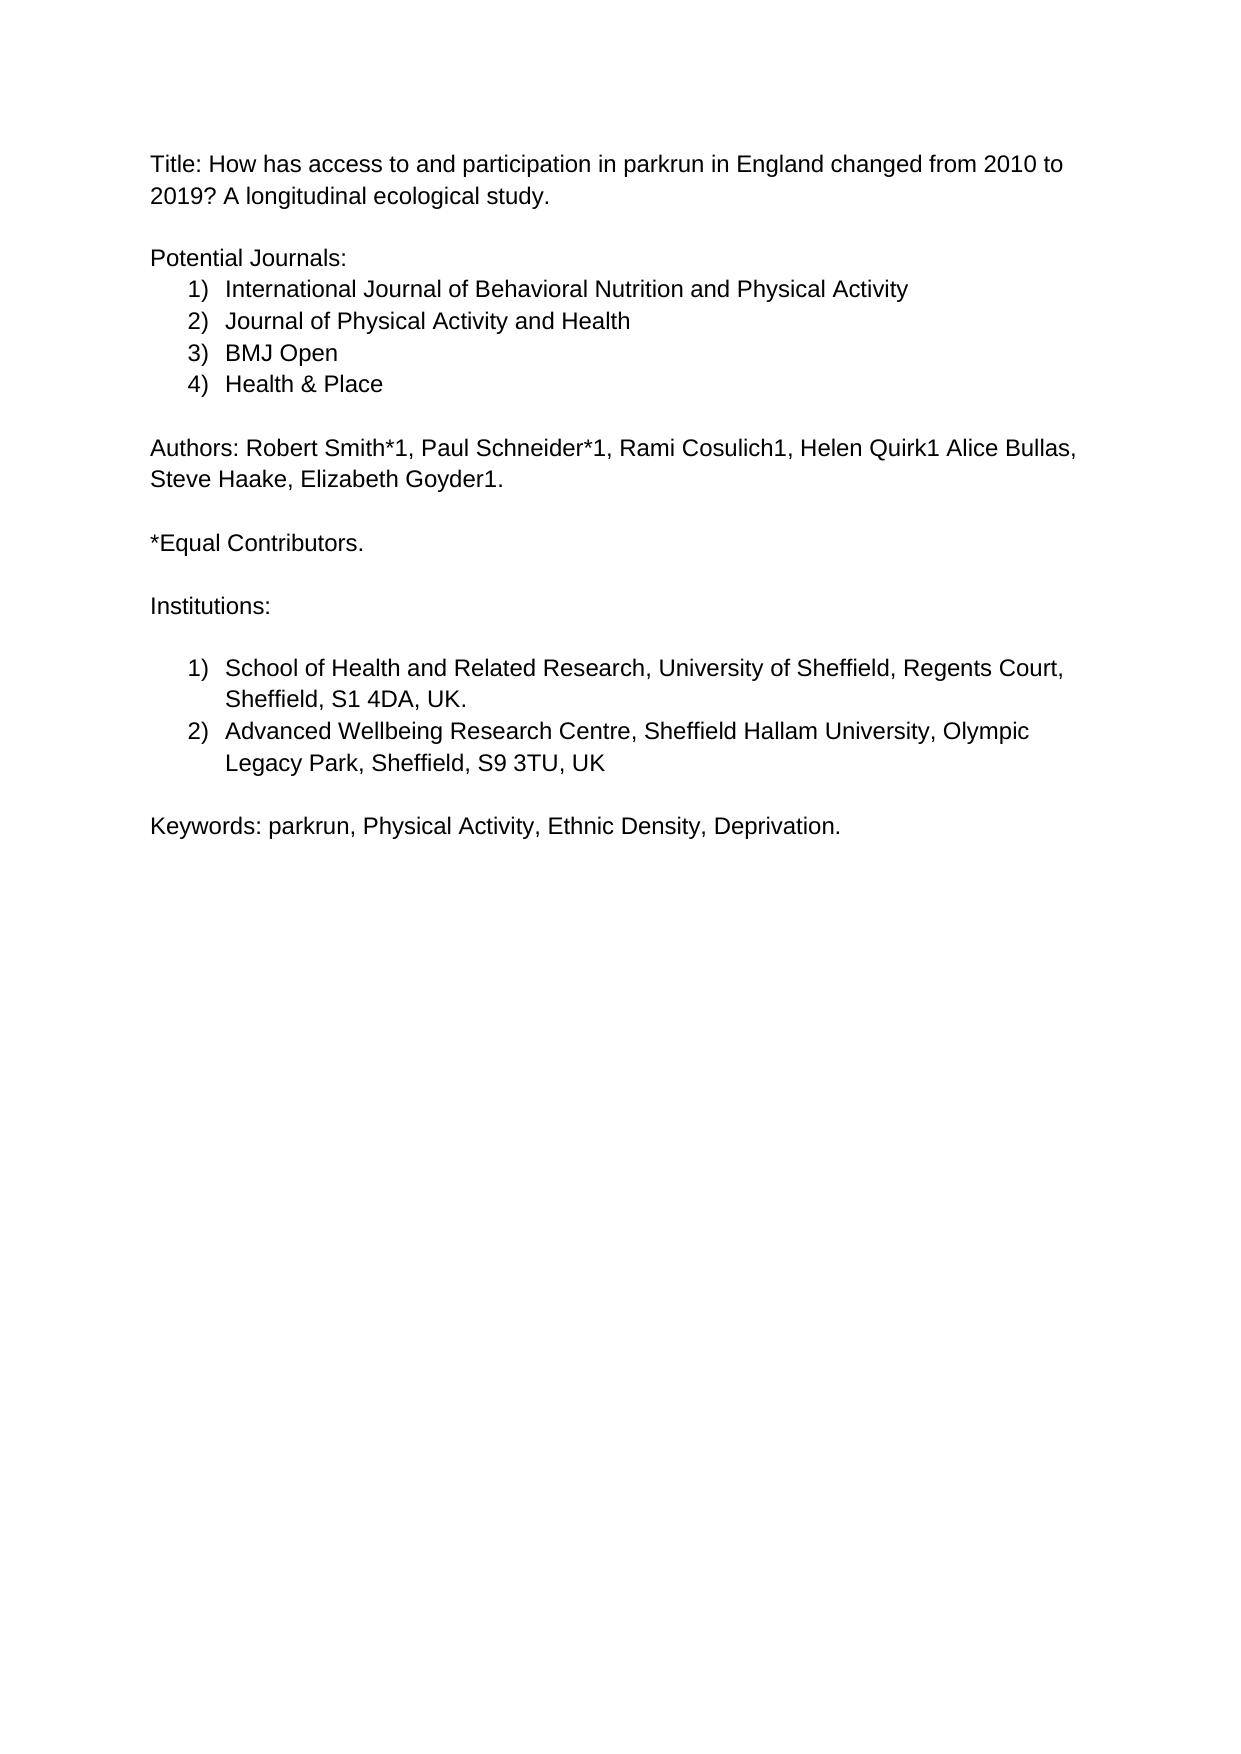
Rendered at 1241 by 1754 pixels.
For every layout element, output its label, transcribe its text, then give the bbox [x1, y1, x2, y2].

text Title: How has access to and participation in parkrun in England changed from 2010 to 2019? A longitudinal ecological study. [150, 150, 1090, 209]
list Health & Place [187, 370, 1090, 398]
list International Journal of Behavioral Nutrition and Physical Activity [187, 275, 1090, 303]
text Keywords: parkrun, Physical Activity, Ethnic Density, Deprivation. [150, 812, 1090, 840]
text Authors: Robert Smith*1, Paul Schneider*1, Rami Cosulich1, Helen Quirk1 Alice Bullas, Steve Haake, Elizabeth Goyder1. [150, 433, 1090, 493]
list Advanced Wellbeing Research Centre, Sheffield Hallam University, Olympic Legacy Park, Sheffield, S9 3TU, UK [187, 717, 1090, 776]
list Journal of Physical Activity and Health [187, 307, 1090, 334]
list School of Health and Related Research, University of Sheffield, Regents Court, Sheffield, S1 4DA, UK. [187, 654, 1090, 713]
text Institutions: [150, 592, 1090, 619]
text *Equal Contributors. [150, 528, 1090, 556]
text Potential Journals: [150, 243, 1090, 271]
list BMJ Open [187, 338, 1090, 366]
